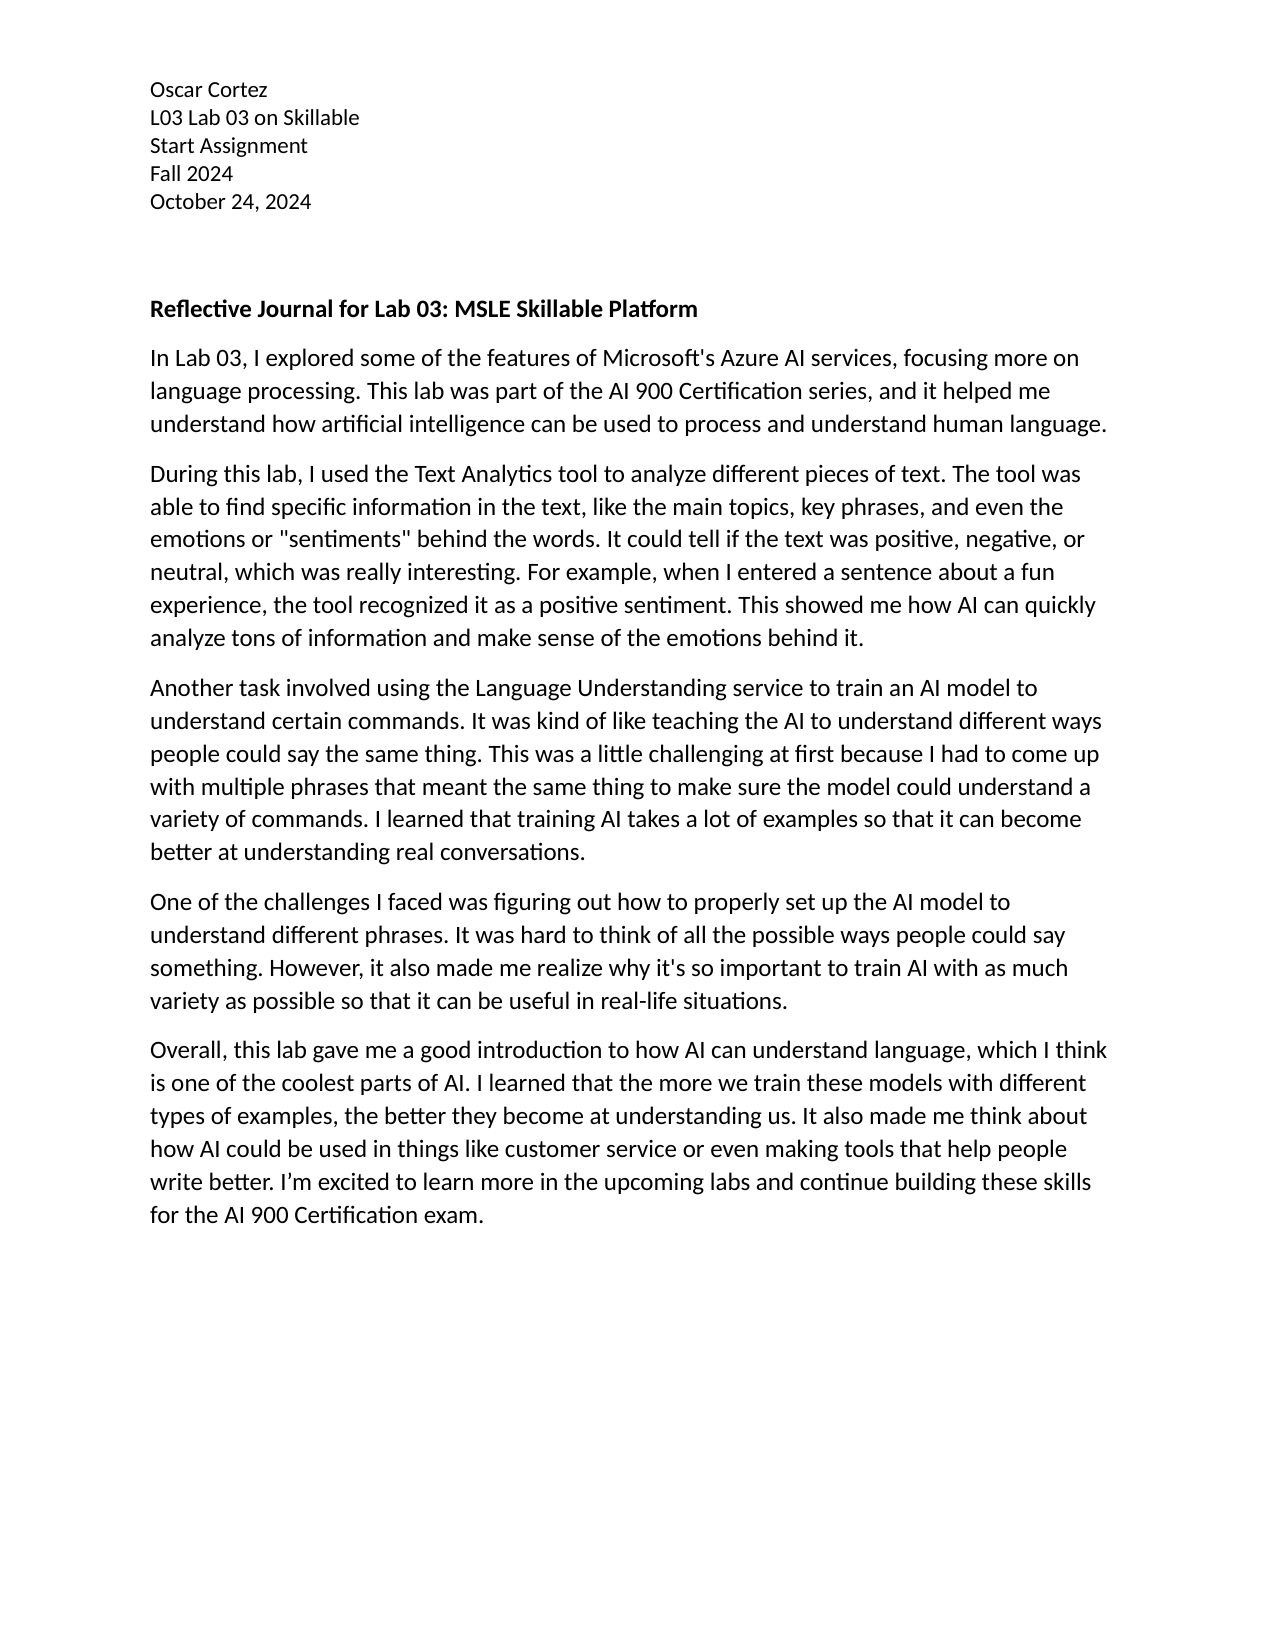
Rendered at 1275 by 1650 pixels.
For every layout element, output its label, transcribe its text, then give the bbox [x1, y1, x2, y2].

text Overall, this lab gave me a good introduction to how AI can understand language, which I think is one of the coolest parts of AI. I learned that the more we train these models with different types of examples, the better they become at understanding us. It also made me think about how AI could be used in things like customer service or even making tools that help people write better. I’m excited to learn more in the upcoming labs and continue building these skills for the AI 900 Certification exam. [150, 1034, 1125, 1229]
text Reflective Journal for Lab 03: MSLE Skillable Platform [150, 293, 1125, 323]
text During this lab, I used the Text Analytics tool to analyze different pieces of text. The tool was able to find specific information in the text, like the main topics, key phrases, and even the emotions or "sentiments" behind the words. It could tell if the text was positive, negative, or neutral, which was really interesting. For example, when I entered a sentence about a fun experience, the tool recognized it as a positive sentiment. This showed me how AI can quickly analyze tons of information and make sense of the emotions behind it. [150, 458, 1125, 653]
text Another task involved using the Language Understanding service to train an AI model to understand certain commands. It was kind of like teaching the AI to understand different ways people could say the same thing. This was a little challenging at first because I had to come up with multiple phrases that meant the same thing to make sure the model could understand a variety of commands. I learned that training AI takes a lot of examples so that it can become better at understanding real conversations. [150, 672, 1125, 867]
text One of the challenges I faced was figuring out how to properly set up the AI model to understand different phrases. It was hard to think of all the possible ways people could say something. However, it also made me realize why it's so important to train AI with as much variety as possible so that it can be useful in real-life situations. [150, 886, 1125, 1015]
text In Lab 03, I explored some of the features of Microsoft's Azure AI services, focusing more on language processing. This lab was part of the AI 900 Certification series, and it helped me understand how artificial intelligence can be used to process and understand human language. [150, 342, 1125, 439]
